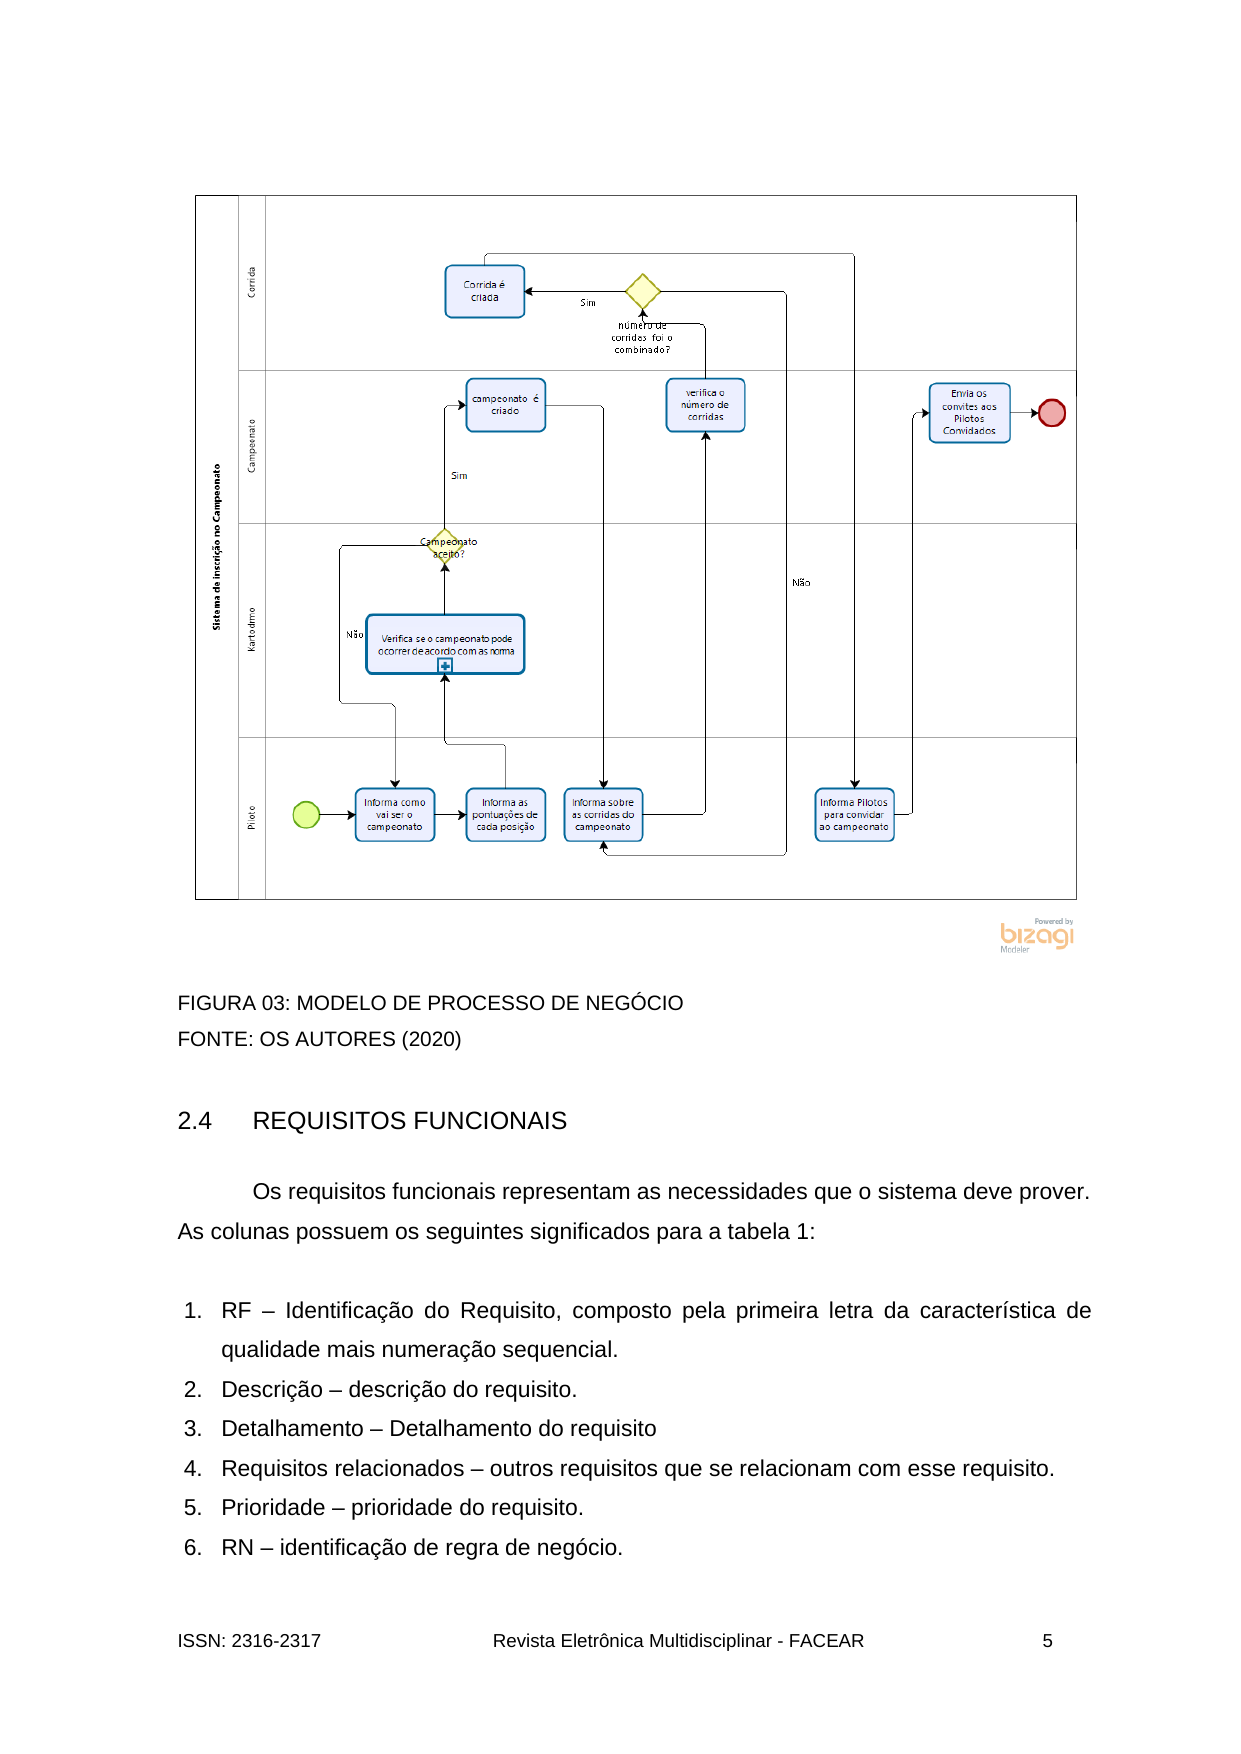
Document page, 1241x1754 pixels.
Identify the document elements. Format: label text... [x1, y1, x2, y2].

list Detalhamento – Detalhamento do requisito [183, 1415, 1092, 1441]
text As colunas possuem os seguintes significados para a tabela 1: [177, 1218, 1092, 1244]
text Os requisitos funcionais representam as necessidades que o sistema deve prover. [177, 1178, 1092, 1204]
list REQUISITOS FUNCIONAIS [177, 1106, 1092, 1135]
picture [177, 177, 1093, 980]
list Requisitos relacionados – outros requisitos que se relacionam com esse requisito. [183, 1454, 1092, 1481]
text FONTE: OS AUTORES (2020) [177, 1027, 1092, 1051]
list Prioridade – prioridade do requisito. [183, 1494, 1092, 1520]
text FIGURA 03: MODELO DE PROCESSO DE NEGÓCIO [177, 980, 1092, 1015]
list RN – identificação de regra de negócio. [183, 1533, 1092, 1560]
list Descrição – descrição do requisito. [183, 1376, 1092, 1402]
list RF – Identificação do Requisito, composto pela primeira letra da característica de qualidade mais numeração sequencial. [183, 1297, 1092, 1362]
